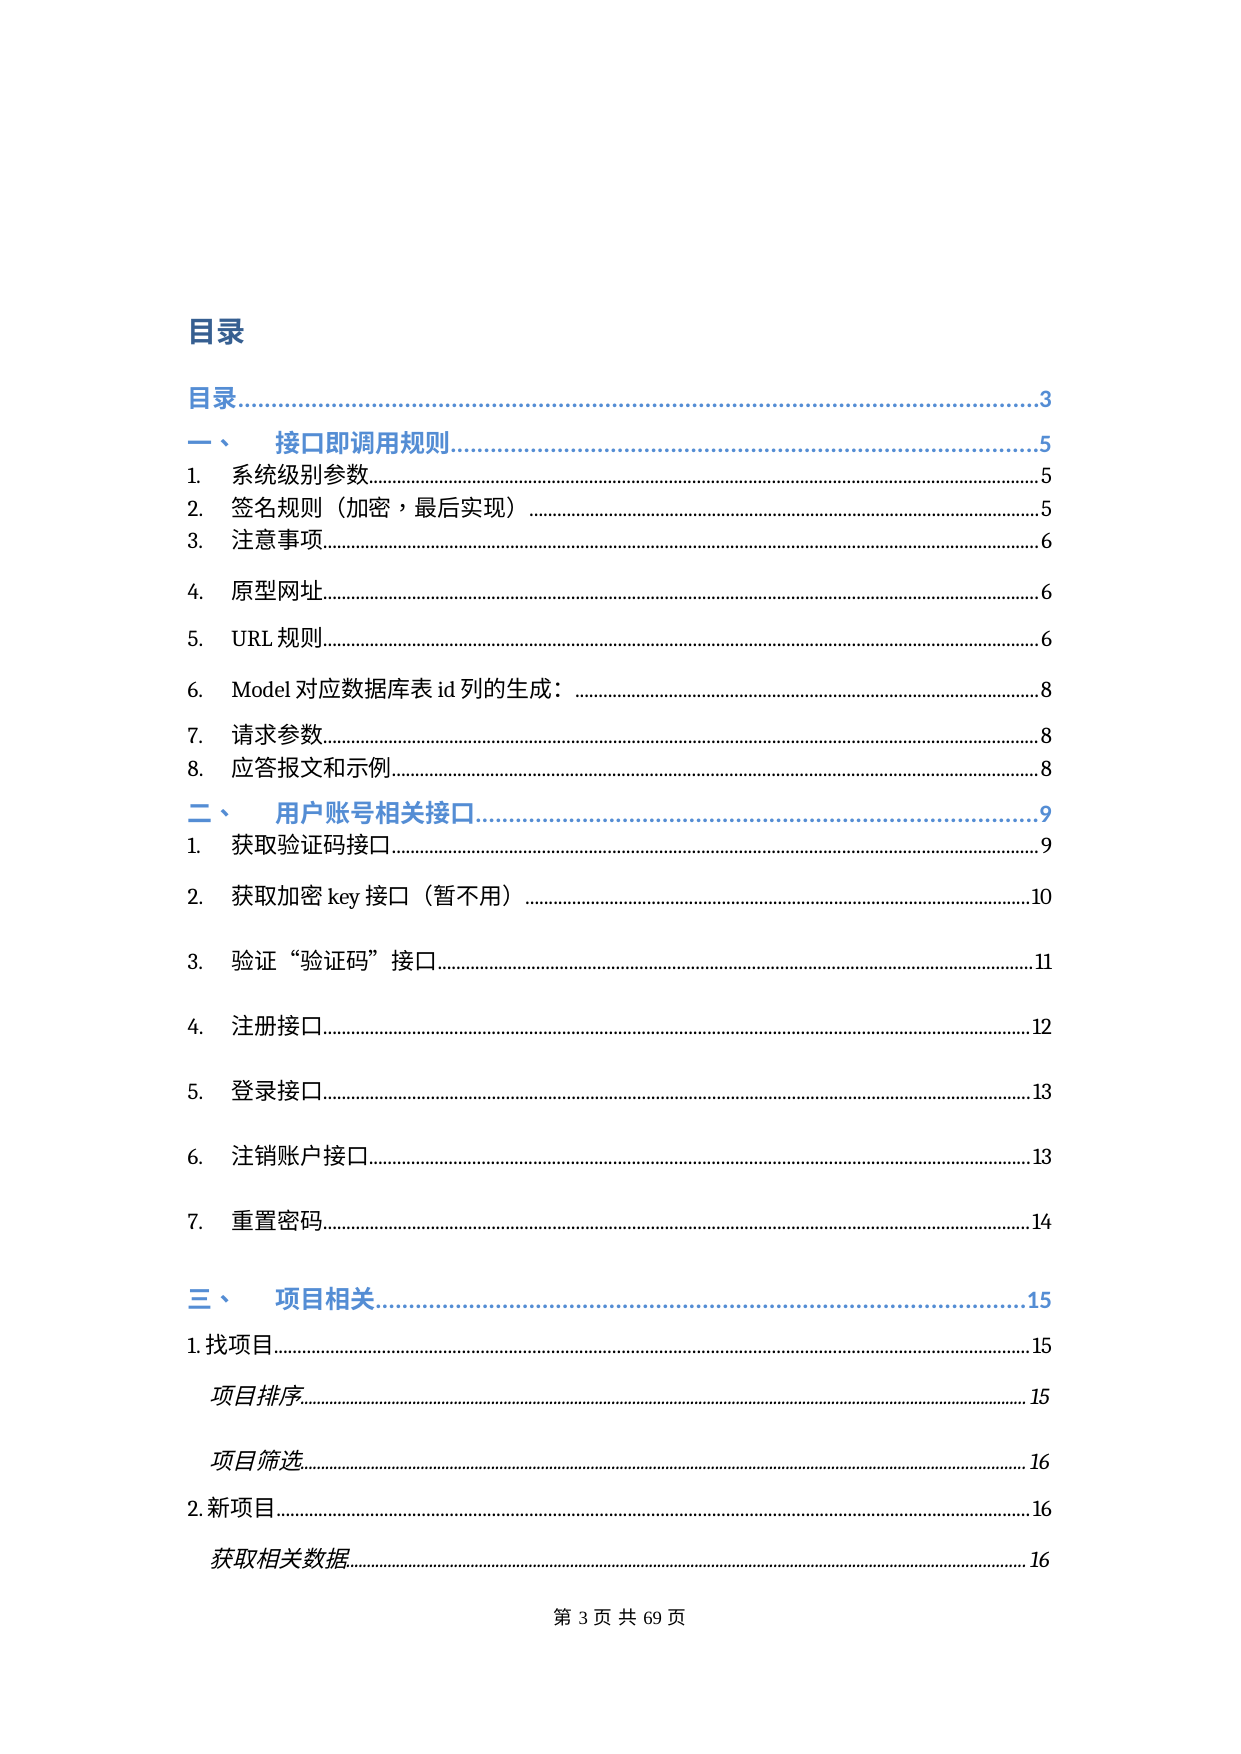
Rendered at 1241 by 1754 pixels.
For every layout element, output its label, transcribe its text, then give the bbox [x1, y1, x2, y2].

text 1. 系统级别参数 5 [187, 460, 1053, 492]
text 5. URL规则 6 [187, 622, 1053, 655]
text 7. 重置密码 14 [187, 1187, 1053, 1252]
text 一、 接口即调用规则 5 [187, 427, 1053, 460]
text 三、 项目相关 15 [187, 1265, 1053, 1330]
text 2. 获取加密key接口（暂不用） 10 [187, 862, 1053, 927]
text 2. 签名规则（加密，最后实现） 5 [187, 492, 1053, 525]
text 1. 找项目 15 [187, 1330, 1053, 1362]
text 3. 注意事项 6 [187, 525, 1053, 557]
text 4. 注册接口 12 [187, 992, 1053, 1057]
text 项目筛选 16 [209, 1427, 1053, 1492]
text 7. 请求参数 8 [187, 720, 1053, 752]
text 8. 应答报文和示例 8 [187, 752, 1053, 785]
text 获取相关数据 16 [209, 1525, 1053, 1590]
text 项目排序 15 [209, 1362, 1053, 1427]
text 2. 新项目 16 [187, 1492, 1053, 1525]
text 5. 登录接口 13 [187, 1057, 1053, 1122]
text 6. Model对应数据库表id列的生成： 8 [187, 655, 1053, 720]
text 1. 获取验证码接口 9 [187, 830, 1053, 862]
text 3. 验证“验证码”接口 11 [187, 927, 1053, 992]
text 6. 注销账户接口 13 [187, 1122, 1053, 1187]
text 4. 原型网址 6 [187, 557, 1053, 622]
text 二、 用户账号相关接口 9 [187, 797, 1053, 830]
subtitle 目录 [187, 300, 1053, 365]
text 目录 3 [187, 382, 1053, 415]
